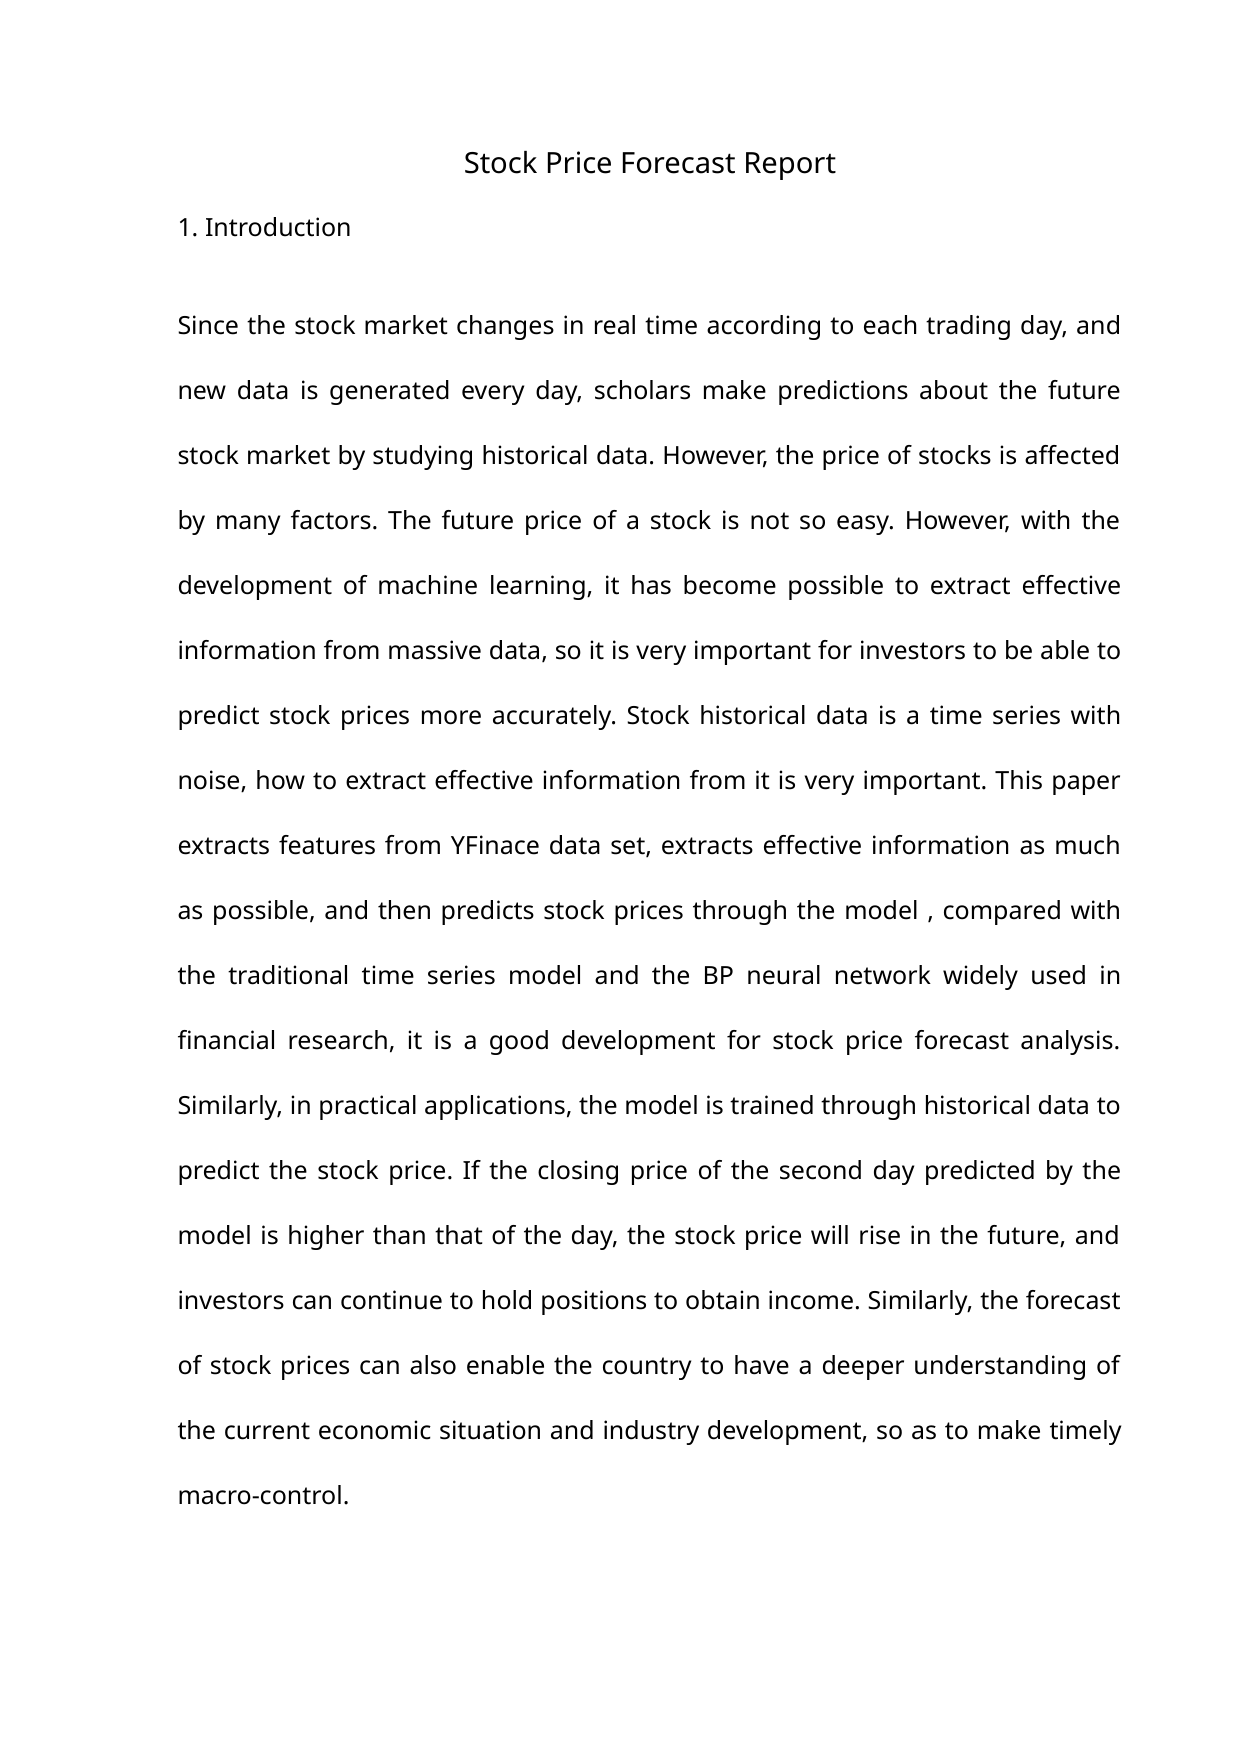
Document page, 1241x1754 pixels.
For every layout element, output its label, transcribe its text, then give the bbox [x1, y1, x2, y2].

list Introduction [177, 194, 1122, 259]
text Stock Price Forecast Report [177, 129, 1122, 194]
text Since the stock market changes in real time according to each trading day, and new data is generated every day, scholars make predictions about the future stock market by studying historical data. However, the price of stocks is affected by many factors. The future price of a stock is not so easy. However, with the development of machine learning, it has become possible to extract effective information from massive data, so it is very important for investors to be able to predict stock prices more accurately. Stock historical data is a time series with noise, how to extract effective information from it is very important. This paper extracts features from YFinace data set, extracts effective information as much as possible, and then predicts stock prices through the model , compared with the traditional time series model and the BP neural network widely used in financial research, it is a good development for stock price forecast analysis. Similarly, in practical applications, the model is trained through historical data to predict the stock price. If the closing price of the second day predicted by the model is higher than that of the day, the stock price will rise in the future, and investors can continue to hold positions to obtain income. Similarly, the forecast of stock prices can also enable the country to have a deeper understanding of the current economic situation and industry development, so as to make timely macro-control. [177, 292, 1122, 1527]
